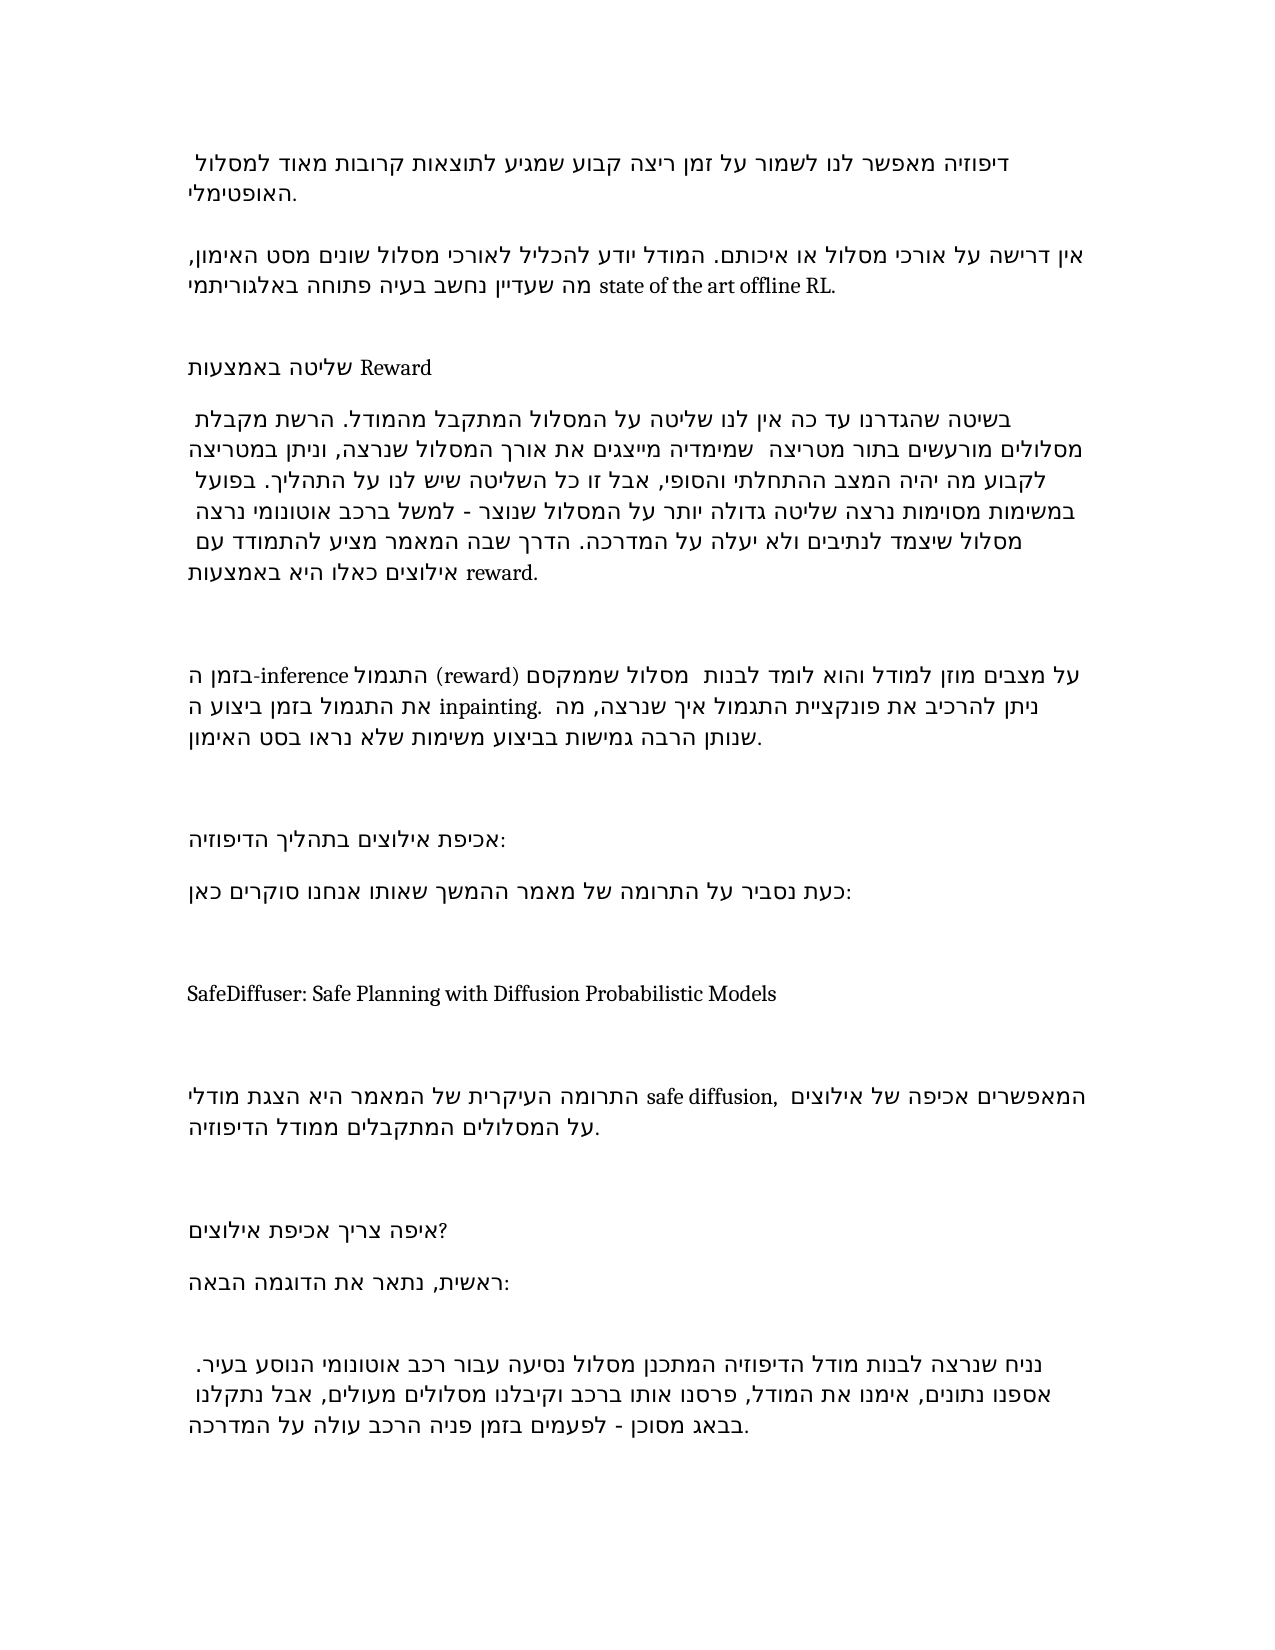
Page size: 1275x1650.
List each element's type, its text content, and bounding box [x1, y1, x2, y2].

text בזמן ה-inference התגמול (reward) על מצבים מוזן למודל והוא לומד לבנות מסלול שממקסם את התגמול בזמן ביצוע ה inpainting. ניתן להרכיב את פונקציית התגמול איך שנרצה, מה שנותן הרבה גמישות בביצוע משימות שלא נראו בסט האימון. [187, 662, 1087, 751]
text שליטה באמצעות Reward [187, 354, 1087, 381]
text נניח שנרצה לבנות מודל הדיפוזיה המתכנן מסלול נסיעה עבור רכב אוטונומי הנוסע בעיר. אספנו נתונים, אימנו את המודל, פרסנו אותו ברכב וקיבלנו מסלולים מעולים, אבל נתקלנו בבאג מסוכן - לפעמים בזמן פניה הרכב עולה על המדרכה. [187, 1321, 1087, 1439]
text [187, 150, 1087, 329]
text אכיפת אילוצים בתהליך הדיפוזיה: [187, 827, 1087, 854]
text ראשית, נתאר את הדוגמה הבאה: [187, 1269, 1087, 1296]
text כעת נסביר על התרומה של מאמר ההמשך שאותו אנחנו סוקרים כאן: [187, 878, 1087, 905]
text SafeDiffuser: Safe Planning with Diffusion Probabilistic Models [187, 981, 1087, 1008]
text התרומה העיקרית של המאמר היא הצגת מודלי safe diffusion, המאפשרים אכיפה של אילוצים על המסלולים המתקבלים ממודל הדיפוזיה. [187, 1083, 1087, 1141]
text איפה צריך אכיפת אילוצים? [187, 1217, 1087, 1244]
text בשיטה שהגדרנו עד כה אין לנו שליטה על המסלול המתקבל מהמודל. הרשת מקבלת מסלולים מורעשים בתור מטריצה שמימדיה מייצגים את אורך המסלול שנרצה, וניתן במטריצה לקבוע מה יהיה המצב ההתחלתי והסופי, אבל זו כל השליטה שיש לנו על התהליך. בפועל במשימות מסוימות נרצה שליטה גדולה יותר על המסלול שנוצר - למשל ברכב אוטונומי נרצה מסלול שיצמד לנתיבים ולא יעלה על המדרכה. הדרך שבה המאמר מציע להתמודד עם אילוצים כאלו היא באמצעות reward. [187, 406, 1087, 586]
